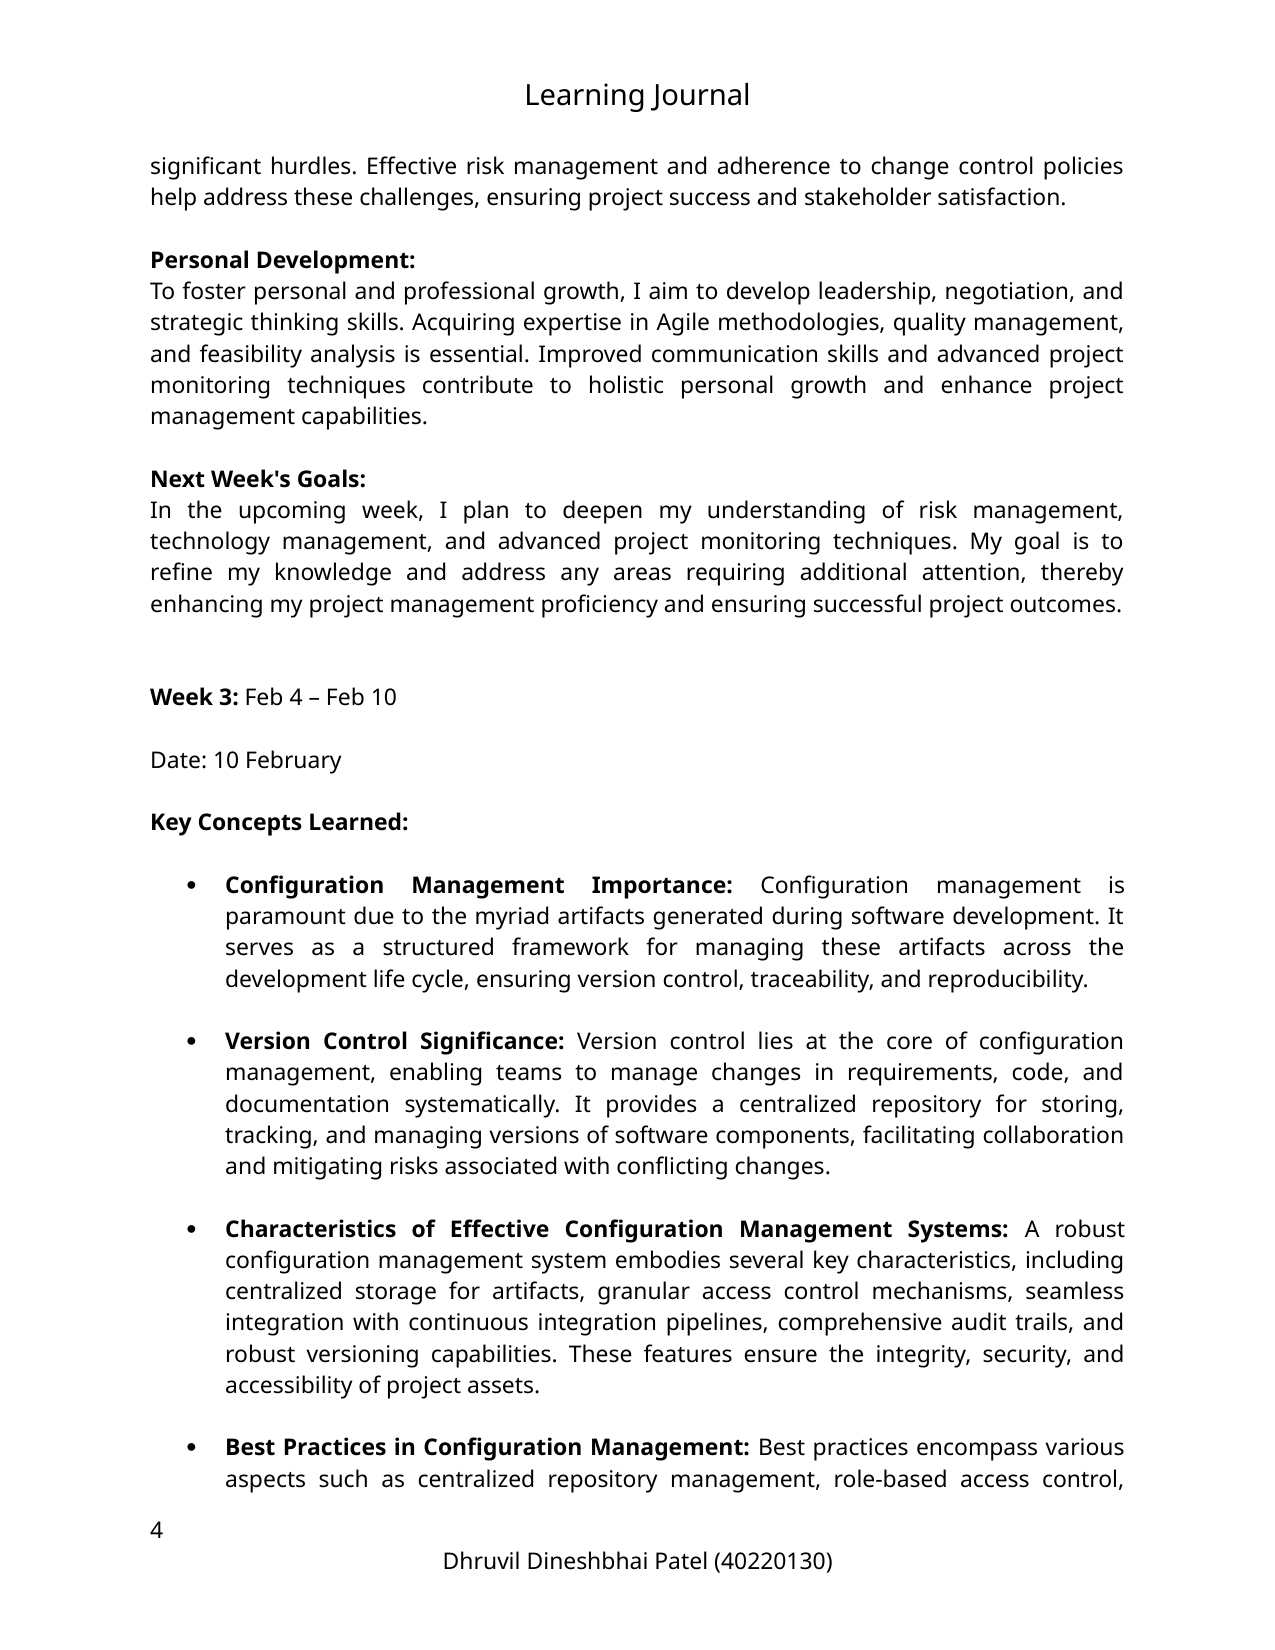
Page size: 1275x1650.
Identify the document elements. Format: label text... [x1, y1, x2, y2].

text In the upcoming week, I plan to deepen my understanding of risk management, technology management, and advanced project monitoring techniques. My goal is to refine my knowledge and address any areas requiring additional attention, thereby enhancing my project management proficiency and ensuring successful project outcomes. [150, 494, 1125, 619]
text To foster personal and professional growth, I aim to develop leadership, negotiation, and strategic thinking skills. Acquiring expertise in Agile methodologies, quality management, and feasibility analysis is essential. Improved communication skills and advanced project monitoring techniques contribute to holistic personal growth and enhance project management capabilities. [150, 275, 1125, 431]
text Week 3: Feb 4 – Feb 10 [150, 681, 1125, 712]
text Personal Development: [150, 244, 1125, 275]
list Characteristics of Effective Configuration Management Systems: A robust configuration management system embodies several key characteristics, including centralized storage for artifacts, granular access control mechanisms, seamless integration with continuous integration pipelines, comprehensive audit trails, and robust versioning capabilities. These features ensure the integrity, security, and accessibility of project assets. [187, 1212, 1125, 1400]
text Key Concepts Learned: [150, 806, 1125, 837]
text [150, 150, 1125, 212]
text Next Week's Goals: [150, 462, 1125, 494]
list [187, 1431, 1125, 1494]
text Date: 10 February [150, 744, 1125, 775]
list Version Control Significance: Version control lies at the core of configuration management, enabling teams to manage changes in requirements, code, and documentation systematically. It provides a centralized repository for storing, tracking, and managing versions of software components, facilitating collaboration and mitigating risks associated with conflicting changes. [187, 1025, 1125, 1181]
list Configuration Management Importance: Configuration management is paramount due to the myriad artifacts generated during software development. It serves as a structured framework for managing these artifacts across the development life cycle, ensuring version control, traceability, and reproducibility. [187, 869, 1125, 994]
